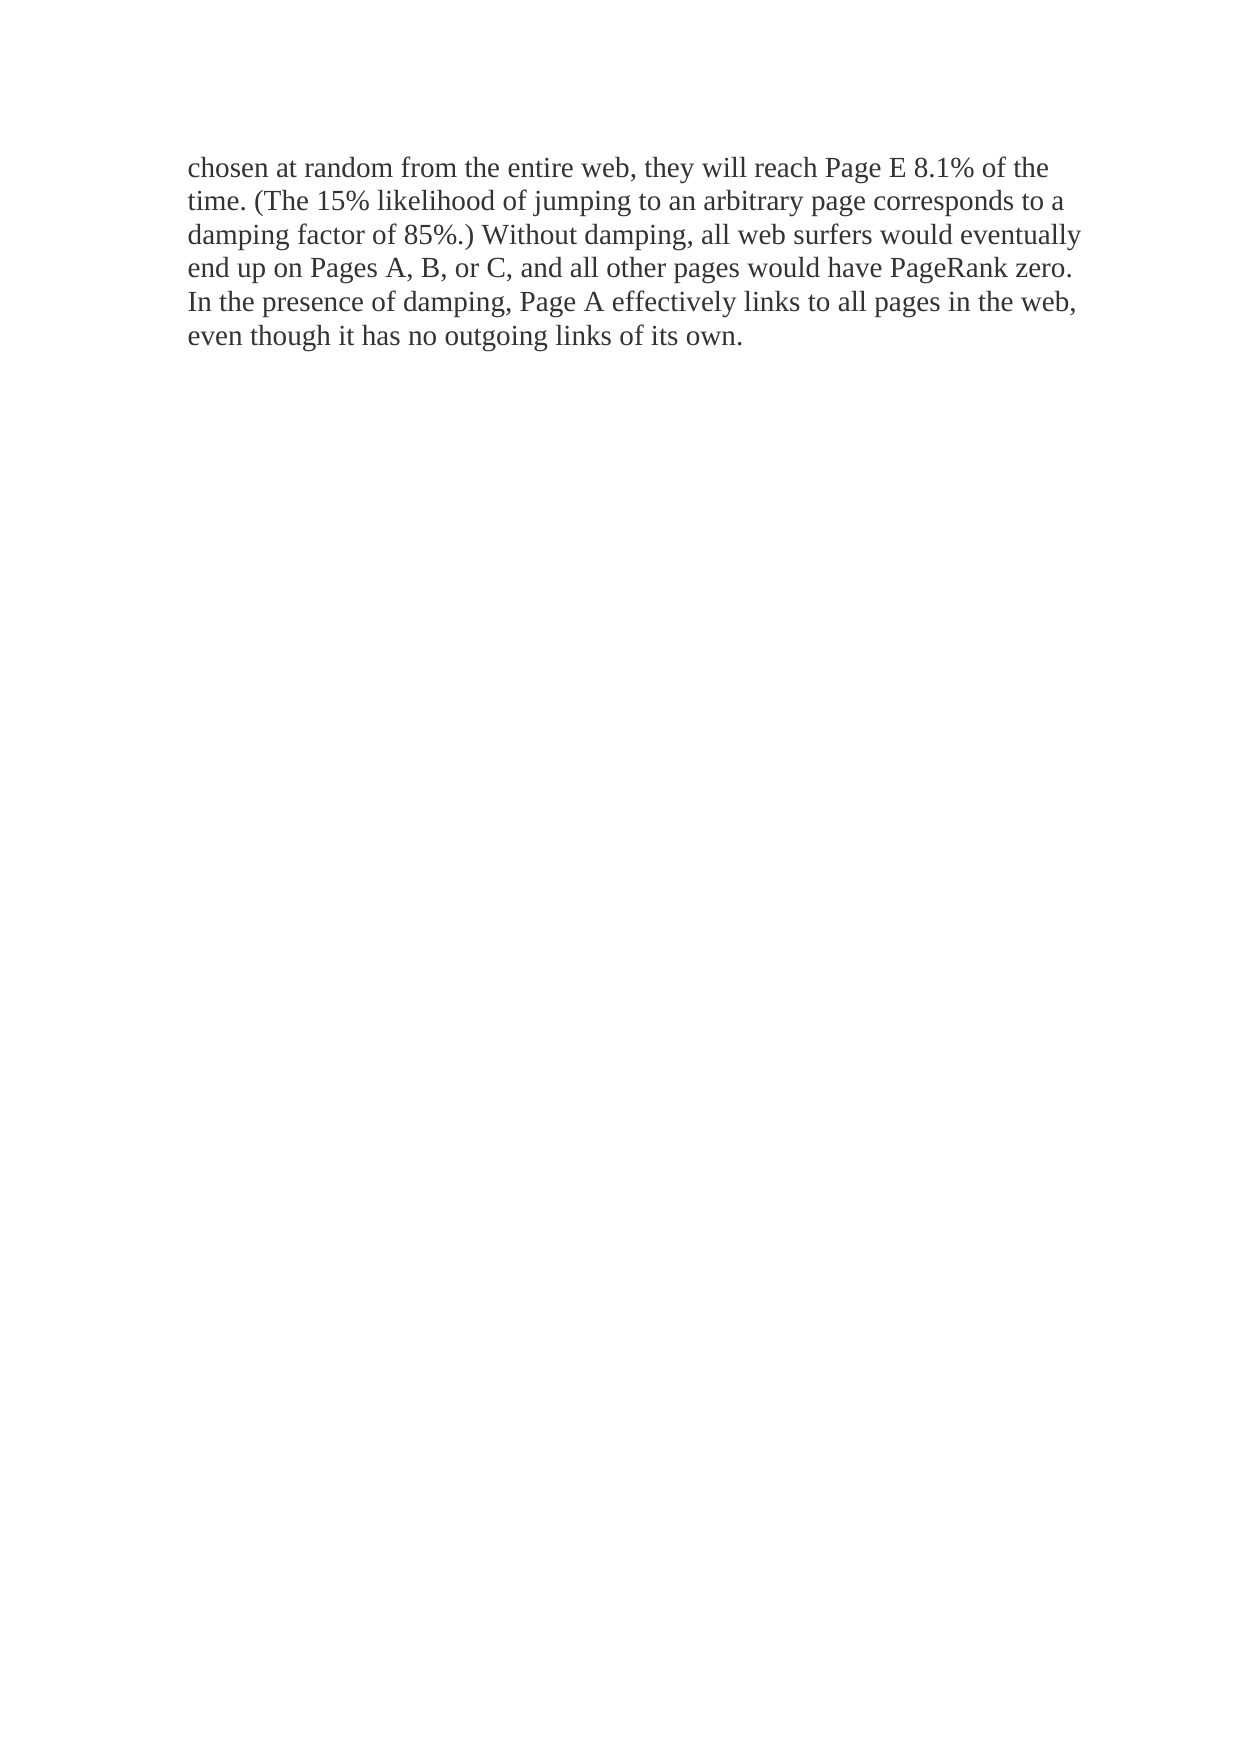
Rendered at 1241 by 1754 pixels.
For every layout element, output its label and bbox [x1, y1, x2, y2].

text [187, 150, 1090, 351]
